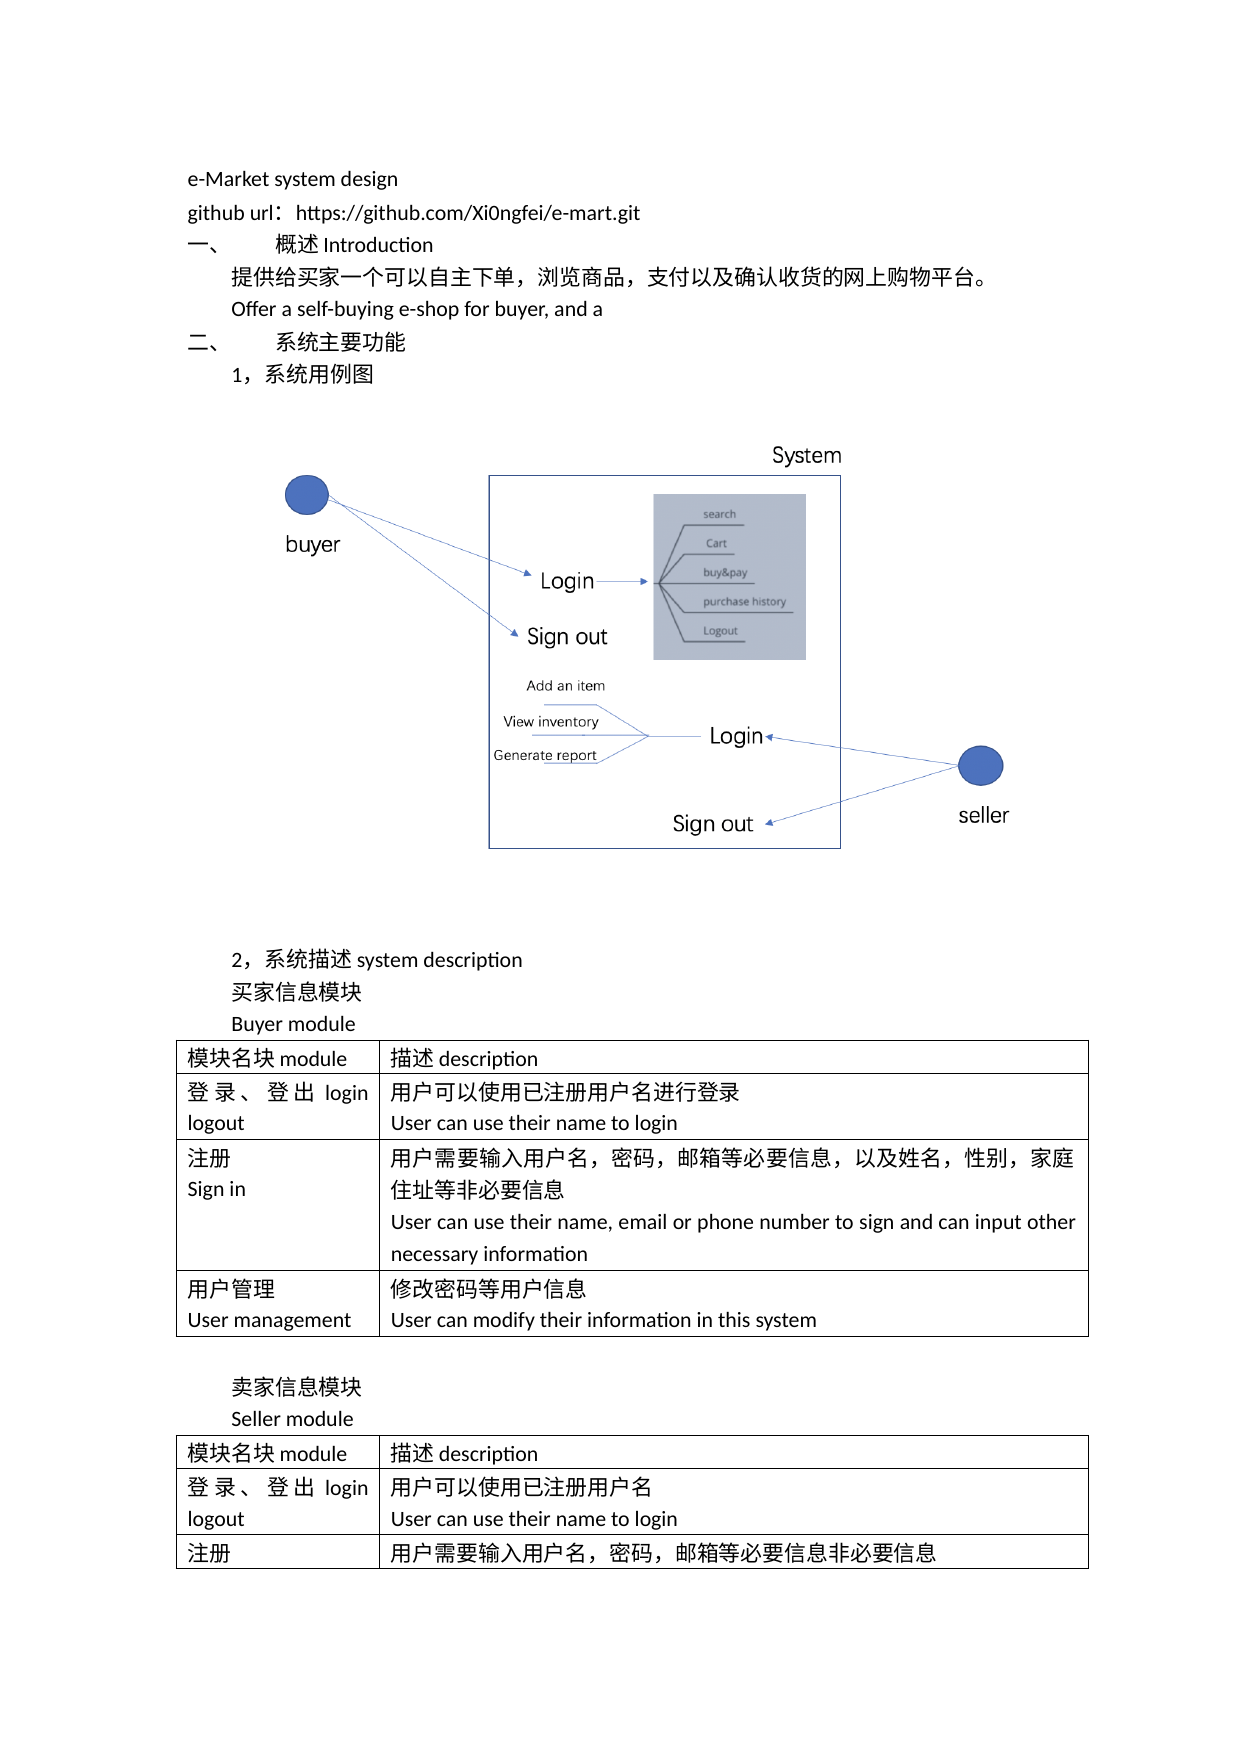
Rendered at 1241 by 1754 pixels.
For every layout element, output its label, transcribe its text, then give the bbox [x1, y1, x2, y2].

list 1，系统用例图 [231, 357, 1053, 389]
picture [231, 389, 1097, 910]
list Buyer module [187, 1007, 1053, 1039]
table_cell 注册 Sign in [177, 1535, 379, 1568]
table_cell 用户需要输入用户名，密码，邮箱等必要信息，以及姓名，性别，家庭住址等非必要信息 User can use their name, email or phone number to sign and can input other necessary information [380, 1140, 1088, 1270]
table_header 模块名块module [177, 1041, 379, 1073]
list Offer a self-buying e-shop for buyer, and a [231, 292, 1053, 324]
list Seller module [187, 1402, 1053, 1435]
table_cell 修改密码等用户信息 User can modify their information in this system [380, 1271, 1088, 1336]
table_cell 用户可以使用已注册用户名进行登录 User can use their name to login [380, 1074, 1088, 1139]
list 卖家信息模块 [187, 1370, 1053, 1402]
list 概述Introduction [187, 227, 1053, 259]
table_cell 注册 Sign in [177, 1140, 379, 1270]
table_cell 用户需要输入用户名，密码，邮箱等必要信息非必要信息 User can use their name, email or phone number to sign and can input other necessary information [380, 1535, 1088, 1568]
list 2，系统描述 system description [187, 942, 1053, 974]
table_cell 登录、登出login logout [177, 1074, 379, 1139]
list 提供给买家一个可以自主下单，浏览商品，支付以及确认收货的网上购物平台。 [231, 259, 1053, 292]
table_header 描述description [380, 1436, 1088, 1468]
table_cell 登录、登出login logout [177, 1469, 379, 1534]
table_cell 用户可以使用已注册用户名 User can use their name to login [380, 1469, 1088, 1534]
table_cell 用户管理 User management [177, 1271, 379, 1336]
table_header 描述description [380, 1041, 1088, 1073]
list 系统主要功能 [187, 324, 1053, 357]
list 买家信息模块 [187, 974, 1053, 1007]
table_header 模块名块module [177, 1436, 379, 1468]
text e-Market system design [187, 162, 1053, 194]
text github url：https://github.com/Xi0ngfei/e-mart.git [187, 194, 1053, 227]
